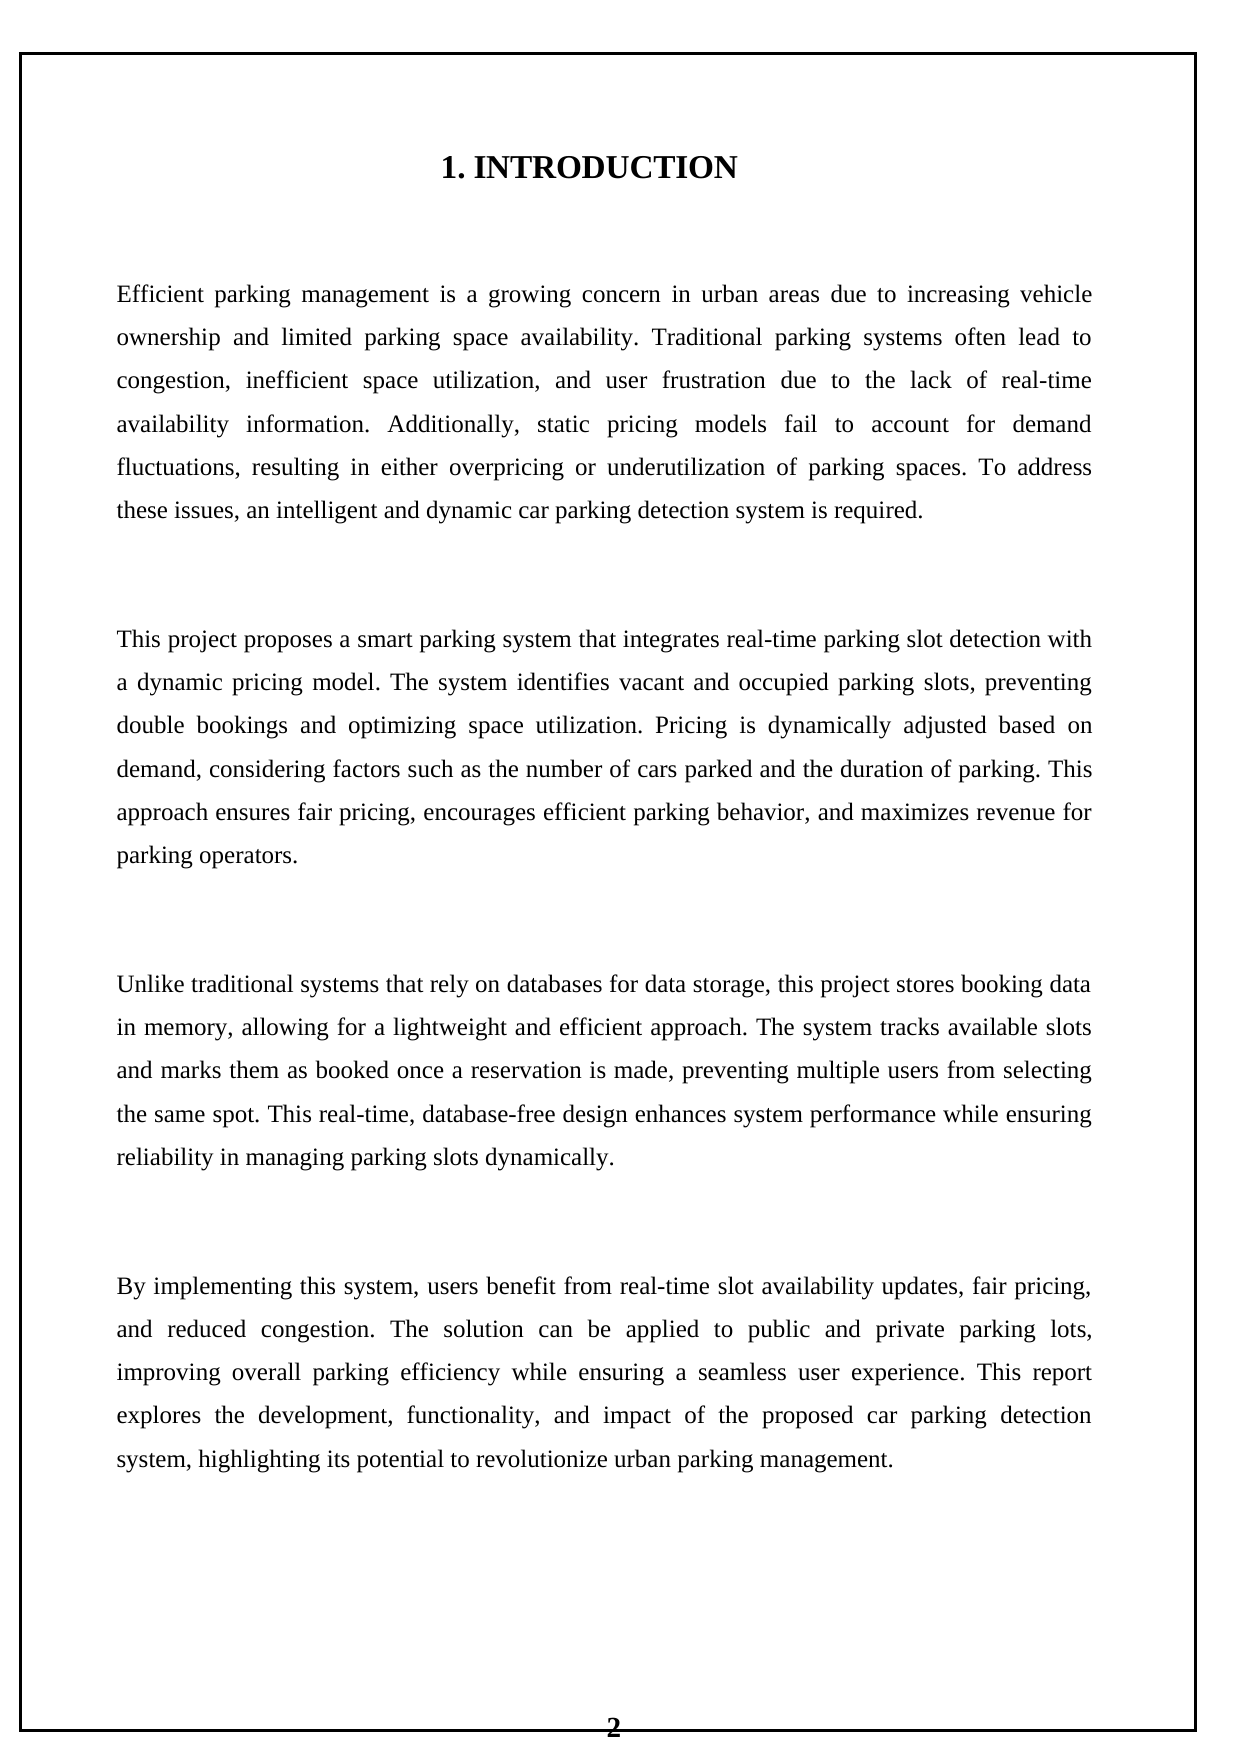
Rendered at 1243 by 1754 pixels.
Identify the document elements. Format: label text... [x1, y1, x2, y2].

text Efficient parking management is a growing concern in urban areas due to increasing vehicle ownership and limited parking space availability. Traditional parking systems often lead to congestion, inefficient space utilization, and user frustration due to the lack of real-time availability information. Additionally, static pricing models fail to account for demand fluctuations, resulting in either overpricing or underutilization of parking spaces. To address these issues, an intelligent and dynamic car parking detection system is required. [116, 279, 1093, 524]
list INTRODUCTION [440, 147, 1134, 185]
text This project proposes a smart parking system that integrates real-time parking slot detection with a dynamic pricing model. The system identifies vacant and occupied parking slots, preventing double bookings and optimizing space utilization. Pricing is dynamically adjusted based on demand, considering factors such as the number of cars parked and the duration of parking. This approach ensures fair pricing, encourages efficient parking behavior, and maximizes revenue for parking operators. [116, 624, 1093, 869]
text Unlike traditional systems that rely on databases for data storage, this project stores booking data in memory, allowing for a lightweight and efficient approach. The system tracks available slots and marks them as booked once a reservation is made, preventing multiple users from selecting the same spot. This real-time, database-free design enhances system performance while ensuring reliability in managing parking slots dynamically. [116, 969, 1093, 1171]
text By implementing this system, users benefit from real-time slot availability updates, fair pricing, and reduced congestion. The solution can be applied to public and private parking lots, improving overall parking efficiency while ensuring a seamless user experience. This report explores the development, functionality, and impact of the proposed car parking detection system, highlighting its potential to revolutionize urban parking management. [116, 1271, 1093, 1472]
